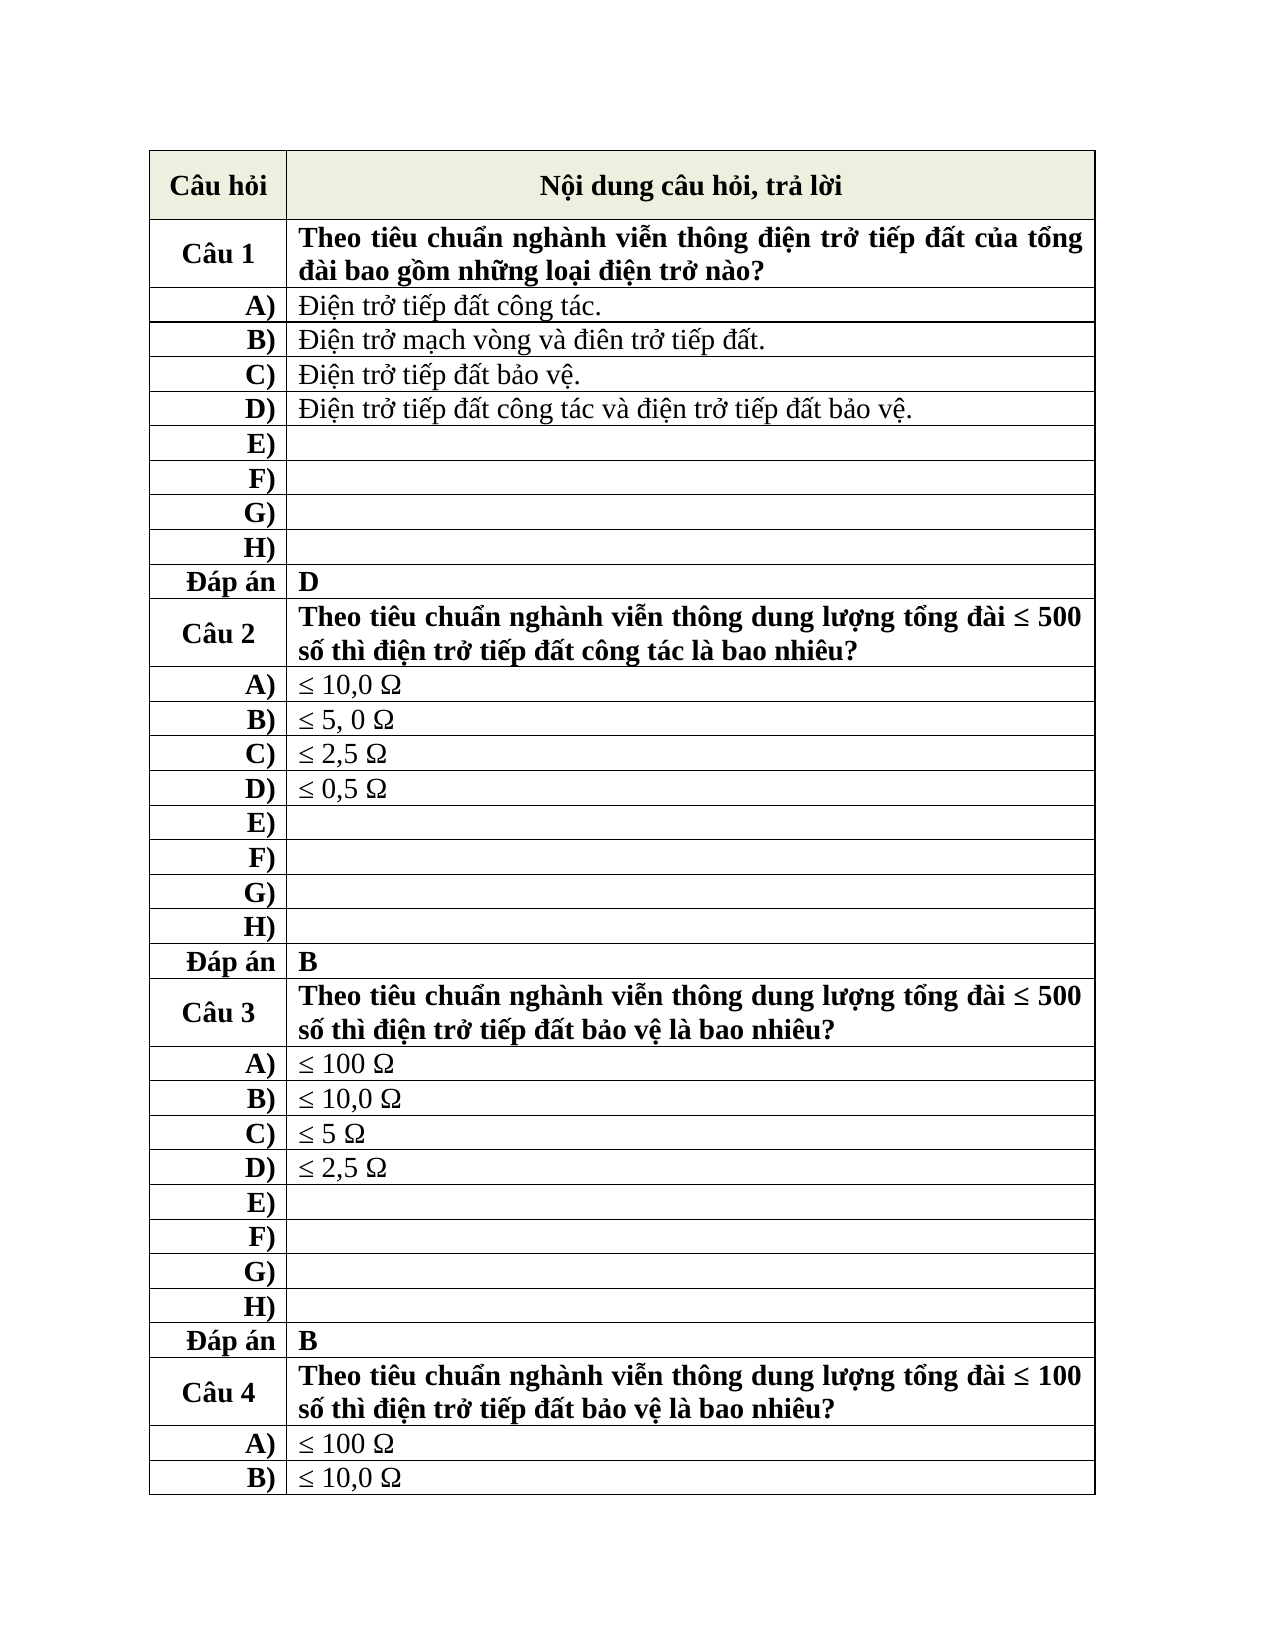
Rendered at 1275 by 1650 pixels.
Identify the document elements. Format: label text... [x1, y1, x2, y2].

table_cell E) [150, 1185, 286, 1218]
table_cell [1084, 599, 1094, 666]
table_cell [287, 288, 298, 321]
table_cell [287, 840, 1094, 874]
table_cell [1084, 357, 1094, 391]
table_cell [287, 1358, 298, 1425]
table_cell [287, 426, 1094, 460]
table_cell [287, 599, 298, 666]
table_cell Đáp án [150, 944, 286, 977]
table_cell [287, 1289, 1094, 1322]
table_cell H) [150, 530, 286, 563]
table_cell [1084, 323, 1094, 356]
table_cell G) [150, 1254, 286, 1288]
table_cell E) [150, 426, 286, 460]
table_cell F) [150, 461, 286, 494]
table_cell B [287, 1323, 1094, 1357]
table_cell H) [150, 1289, 286, 1322]
table_cell [287, 530, 1094, 563]
table_cell B [287, 944, 1094, 977]
table_cell Đáp án [150, 565, 286, 598]
table_cell F) [150, 1220, 286, 1253]
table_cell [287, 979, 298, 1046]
table_cell E) [150, 806, 286, 839]
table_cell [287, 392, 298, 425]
table_cell D [287, 565, 1094, 598]
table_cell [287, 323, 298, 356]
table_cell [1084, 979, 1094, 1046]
table_cell [287, 495, 1094, 529]
table_header Nội dung câu hỏi, trả lời [287, 151, 1094, 219]
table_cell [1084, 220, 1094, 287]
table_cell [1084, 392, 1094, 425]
table_cell G) [150, 875, 286, 908]
table_cell [287, 1185, 1094, 1218]
table_cell Đáp án [150, 1323, 286, 1357]
table_cell F) [150, 840, 286, 874]
table_cell H) [150, 909, 286, 943]
table_cell Câu 3 [150, 979, 286, 1046]
table_cell Câu 2 [150, 599, 286, 666]
table_cell Câu 1 [150, 220, 286, 287]
table_cell G) [150, 495, 286, 529]
table_cell [287, 909, 1094, 943]
table_cell [287, 875, 1094, 908]
table_cell [287, 461, 1094, 494]
table_cell [287, 806, 1094, 839]
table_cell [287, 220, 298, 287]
table_header Câu hỏi [150, 151, 286, 219]
table_cell [287, 1254, 1094, 1288]
table_cell Câu 4 [150, 1358, 286, 1425]
table_cell [287, 1220, 1094, 1253]
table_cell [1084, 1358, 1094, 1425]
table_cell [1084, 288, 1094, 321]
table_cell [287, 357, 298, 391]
